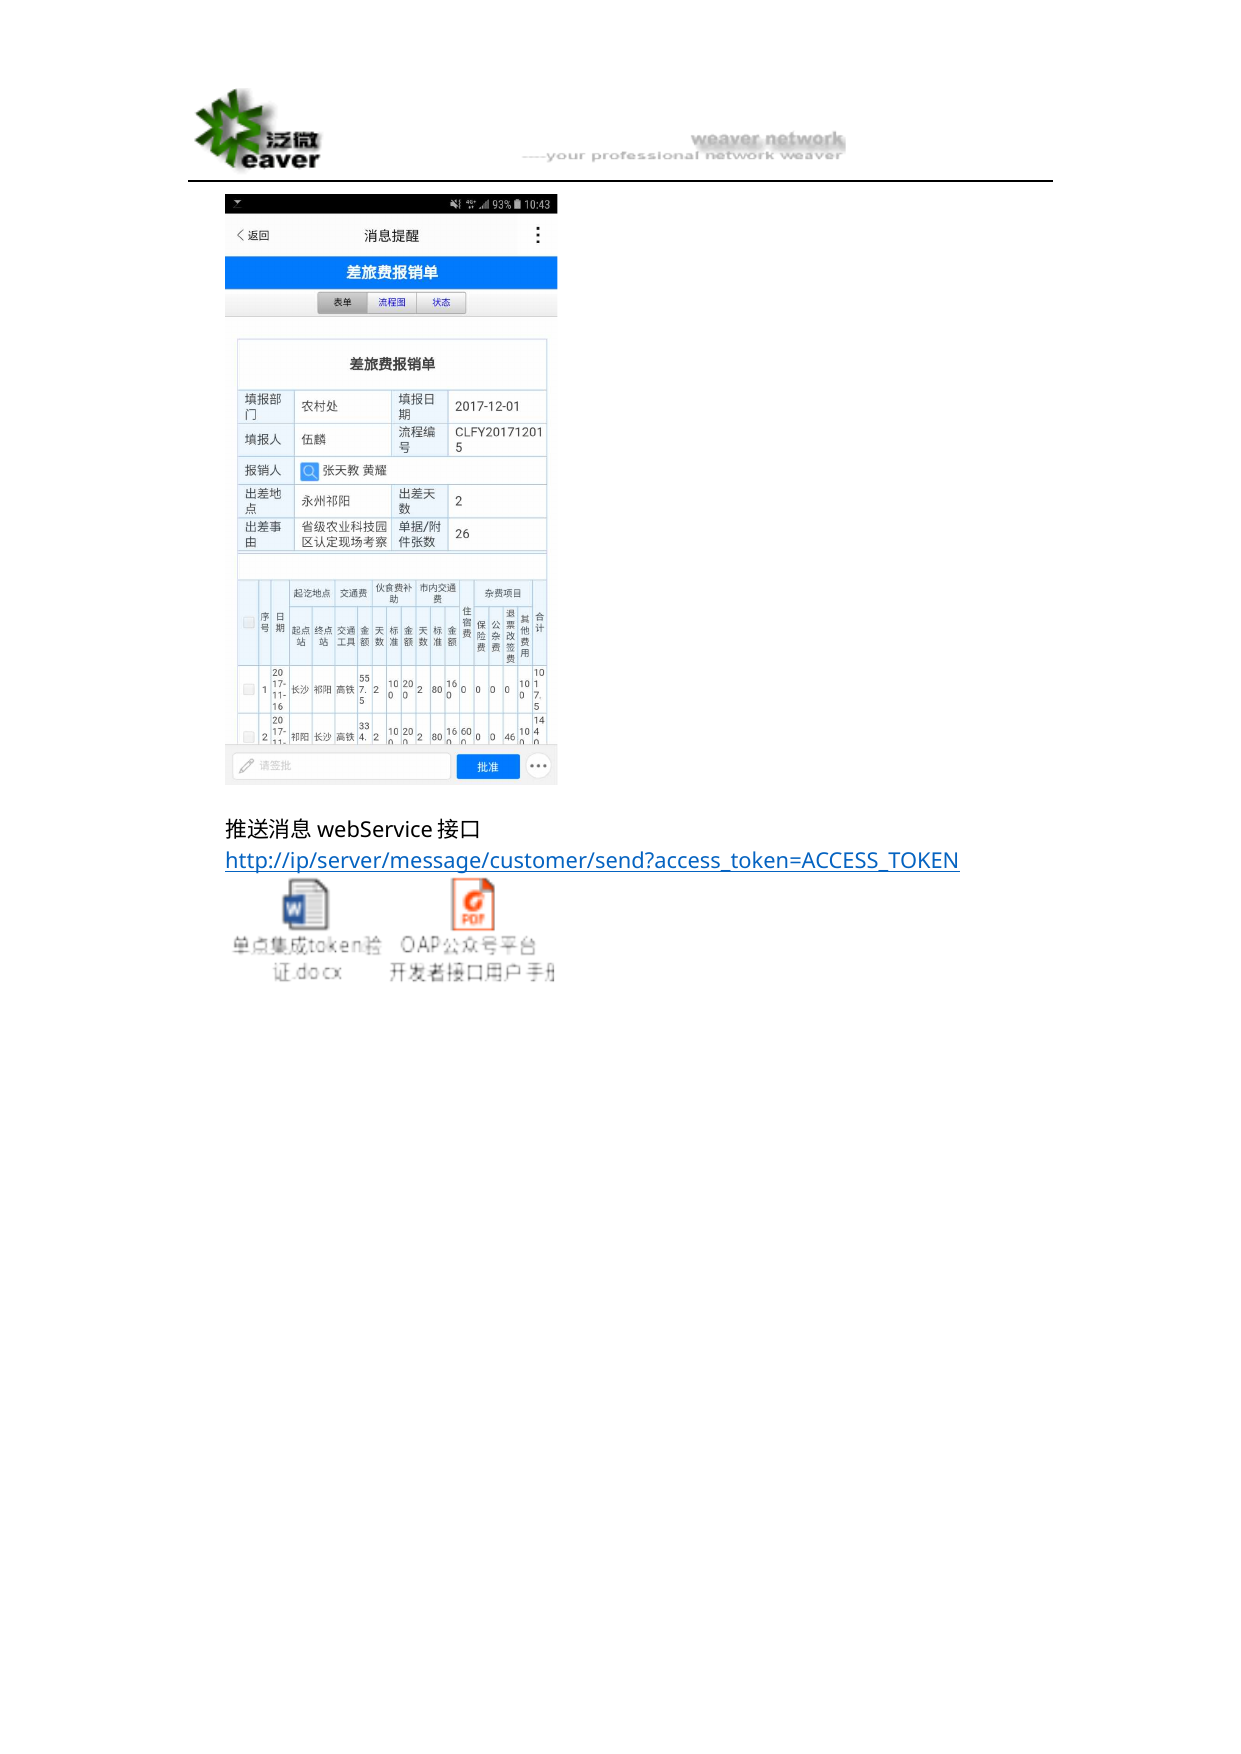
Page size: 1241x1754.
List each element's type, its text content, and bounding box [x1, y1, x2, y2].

list 推送消息webService接口 [225, 812, 1053, 844]
picture [470, 88, 846, 180]
picture [187, 88, 344, 181]
list http://ip/server/message/customer/send?access_token=ACCESS_TOKEN [225, 844, 1053, 877]
picture [225, 194, 558, 785]
